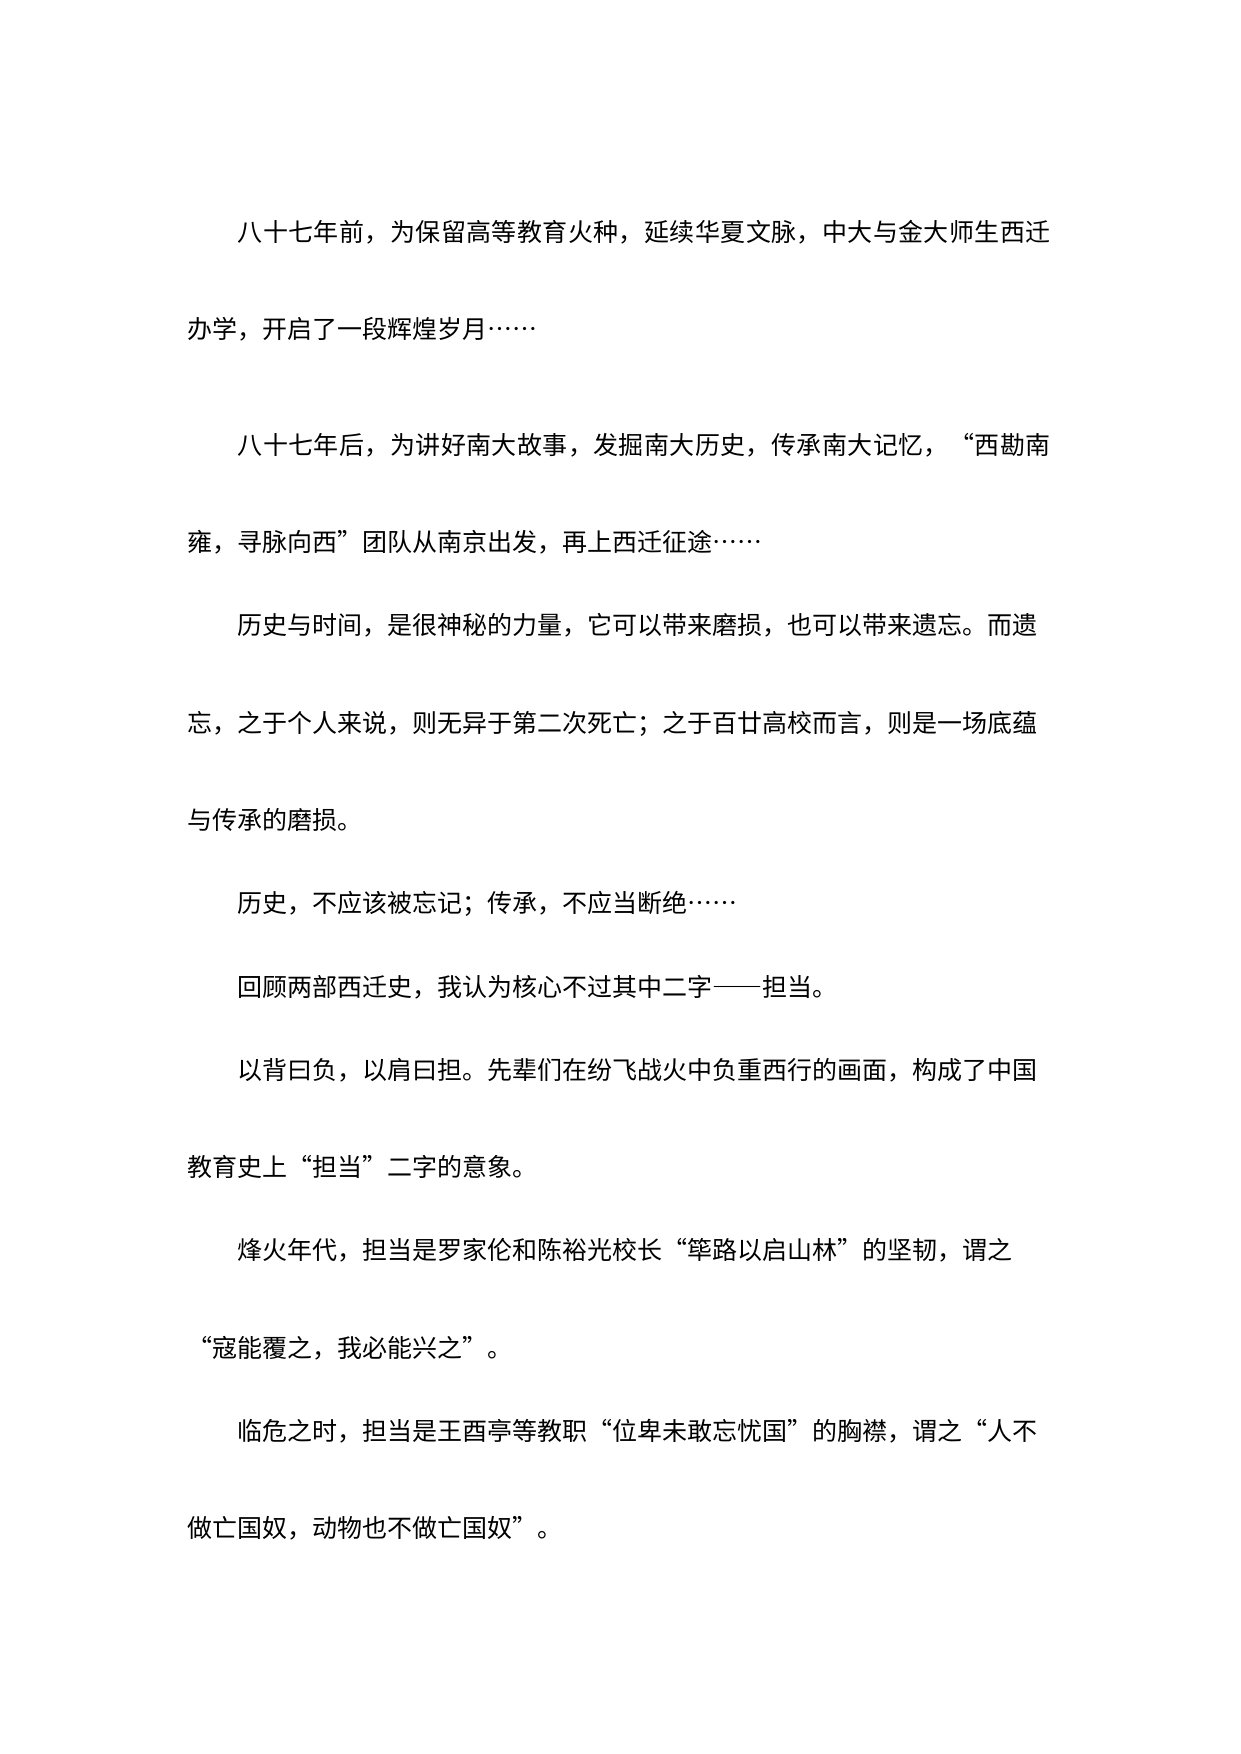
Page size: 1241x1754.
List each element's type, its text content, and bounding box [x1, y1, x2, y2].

text 历史与时间，是很神秘的力量，它可以带来磨损，也可以带来遗忘。而遗忘，之于个人来说，则无异于第二次死亡；之于百廿高校而言，则是一场底蕴与传承的磨损。 [187, 591, 1053, 851]
text 八十七年前，为保留高等教育火种，延续华夏文脉，中大与金大师生西迁办学，开启了一段辉煌岁月…… [187, 198, 1053, 360]
text 临危之时，担当是王酉亭等教职“位卑未敢忘忧国”的胸襟，谓之“人不做亡国奴，动物也不做亡国奴”。 [187, 1397, 1053, 1559]
text 历史，不应该被忘记；传承，不应当断绝…… [187, 869, 1053, 934]
text 回顾两部西迁史，我认为核心不过其中二字——担当。 [187, 953, 1053, 1018]
text 烽火年代，担当是罗家伦和陈裕光校长“筚路以启山林”的坚韧，谓之“寇能覆之，我必能兴之”。 [187, 1216, 1053, 1379]
text 以背曰负，以肩曰担。先辈们在纷飞战火中负重西行的画面，构成了中国教育史上“担当”二字的意象。 [187, 1036, 1053, 1198]
text 八十七年后，为讲好南大故事，发掘南大历史，传承南大记忆，“西勘南雍，寻脉向西”团队从南京出发，再上西迁征途…… [187, 411, 1053, 573]
